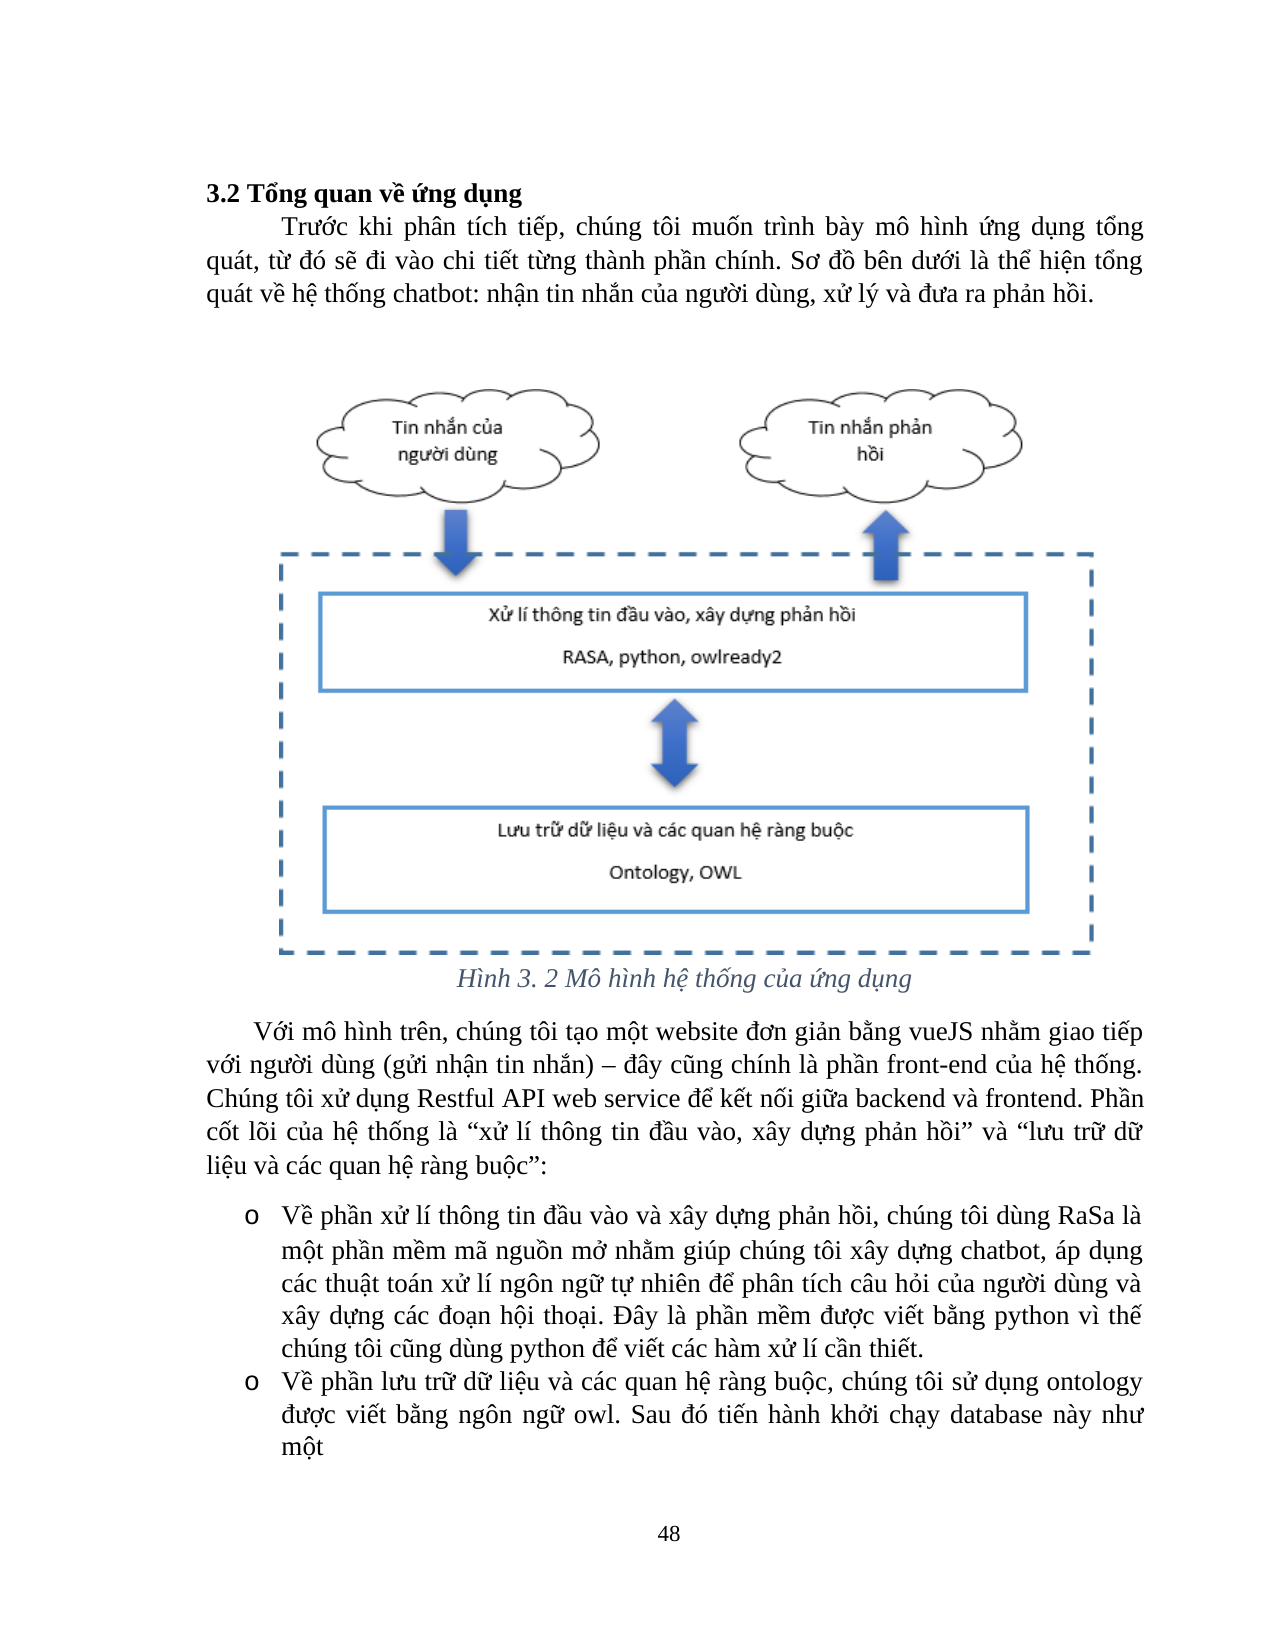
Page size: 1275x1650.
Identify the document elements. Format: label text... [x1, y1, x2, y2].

text Hình 3. 2 Mô hình hệ thống của ứng dụng [279, 955, 1090, 993]
text Với mô hình trên, chúng tôi tạo một website đơn giản bằng vueJS nhằm giao tiếp với người dùng (gửi nhận tin nhắn) – đây cũng chính là phần front-end của hệ thống. Chúng tôi xử dụng Restful API web service để kết nối giữa backend và frontend. Phần cốt lõi của hệ thống là “xử lí thông tin đầu vào, xây dựng phản hồi” và “lưu trữ dữ liệu và các quan hệ ràng buộc”: [206, 1015, 1144, 1180]
list Về phần lưu trữ dữ liệu và các quan hệ ràng buộc, chúng tôi sử dụng ontology được viết bằng ngôn ngữ owl. Sau đó tiến hành khởi chạy database này như một [244, 1365, 1144, 1461]
text Trước khi phân tích tiếp, chúng tôi muốn trình bày mô hình ứng dụng tổng quát, từ đó sẽ đi vào chi tiết từng thành phần chính. Sơ đồ bên dưới là thể hiện tổng quát về hệ thống chatbot: nhận tin nhắn của người dùng, xử lý và đưa ra phản hồi. [206, 211, 1144, 309]
list Về phần xử lí thông tin đầu vào và xây dựng phản hồi, chúng tôi dùng RaSa là một phần mềm mã nguồn mở nhằm giúp chúng tôi xây dựng chatbot, áp dụng các thuật toán xử lí ngôn ngữ tự nhiên để phân tích câu hỏi của người dùng và xây dựng các đoạn hội thoại. Đây là phần mềm được viết bằng python vì thế chúng tôi cũng dùng python để viết các hàm xử lí cần thiết. [244, 1199, 1144, 1363]
picture [279, 389, 1094, 955]
subtitle Tổng quan về ứng dụng [206, 177, 1256, 208]
